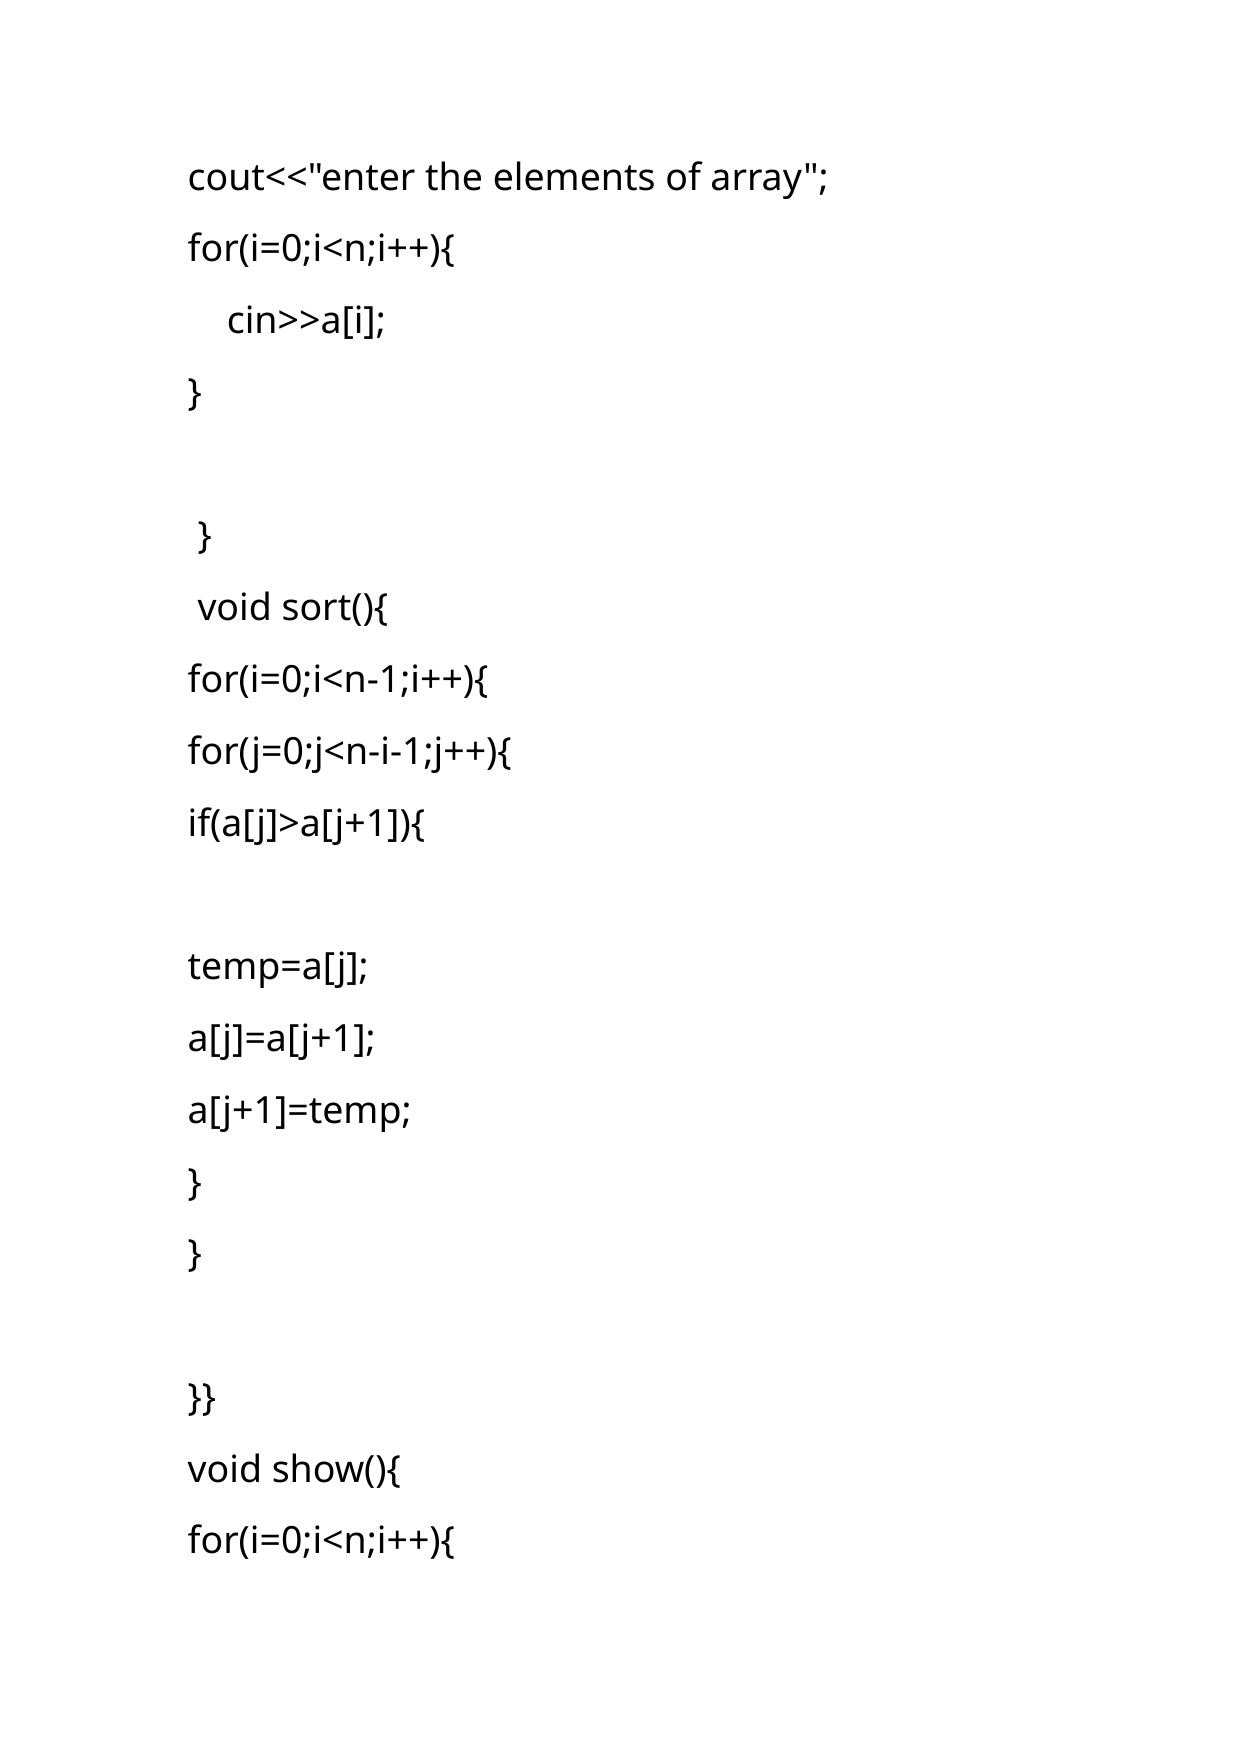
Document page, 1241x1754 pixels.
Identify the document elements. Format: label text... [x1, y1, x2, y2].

text a[j+1]=temp; [187, 1083, 1090, 1134]
text temp=a[j]; [187, 939, 1090, 991]
text } [187, 1155, 1090, 1206]
text for(j=0;j<n-i-1;j++){ [187, 724, 1090, 775]
text } [187, 365, 1090, 416]
text } [187, 509, 1090, 560]
text void show(){ [187, 1442, 1090, 1493]
text if(a[j]>a[j+1]){ [187, 796, 1090, 847]
text } [187, 1227, 1090, 1278]
text cin>>a[i]; [187, 293, 1090, 344]
text }} [187, 1370, 1090, 1421]
text cout<<"enter the elements of array"; [187, 150, 1090, 201]
text for(i=0;i<n-1;i++){ [187, 652, 1090, 703]
text void sort(){ [187, 581, 1090, 632]
text a[j]=a[j+1]; [187, 1011, 1090, 1062]
text for(i=0;i<n;i++){ [187, 1514, 1090, 1565]
text for(i=0;i<n;i++){ [187, 222, 1090, 273]
